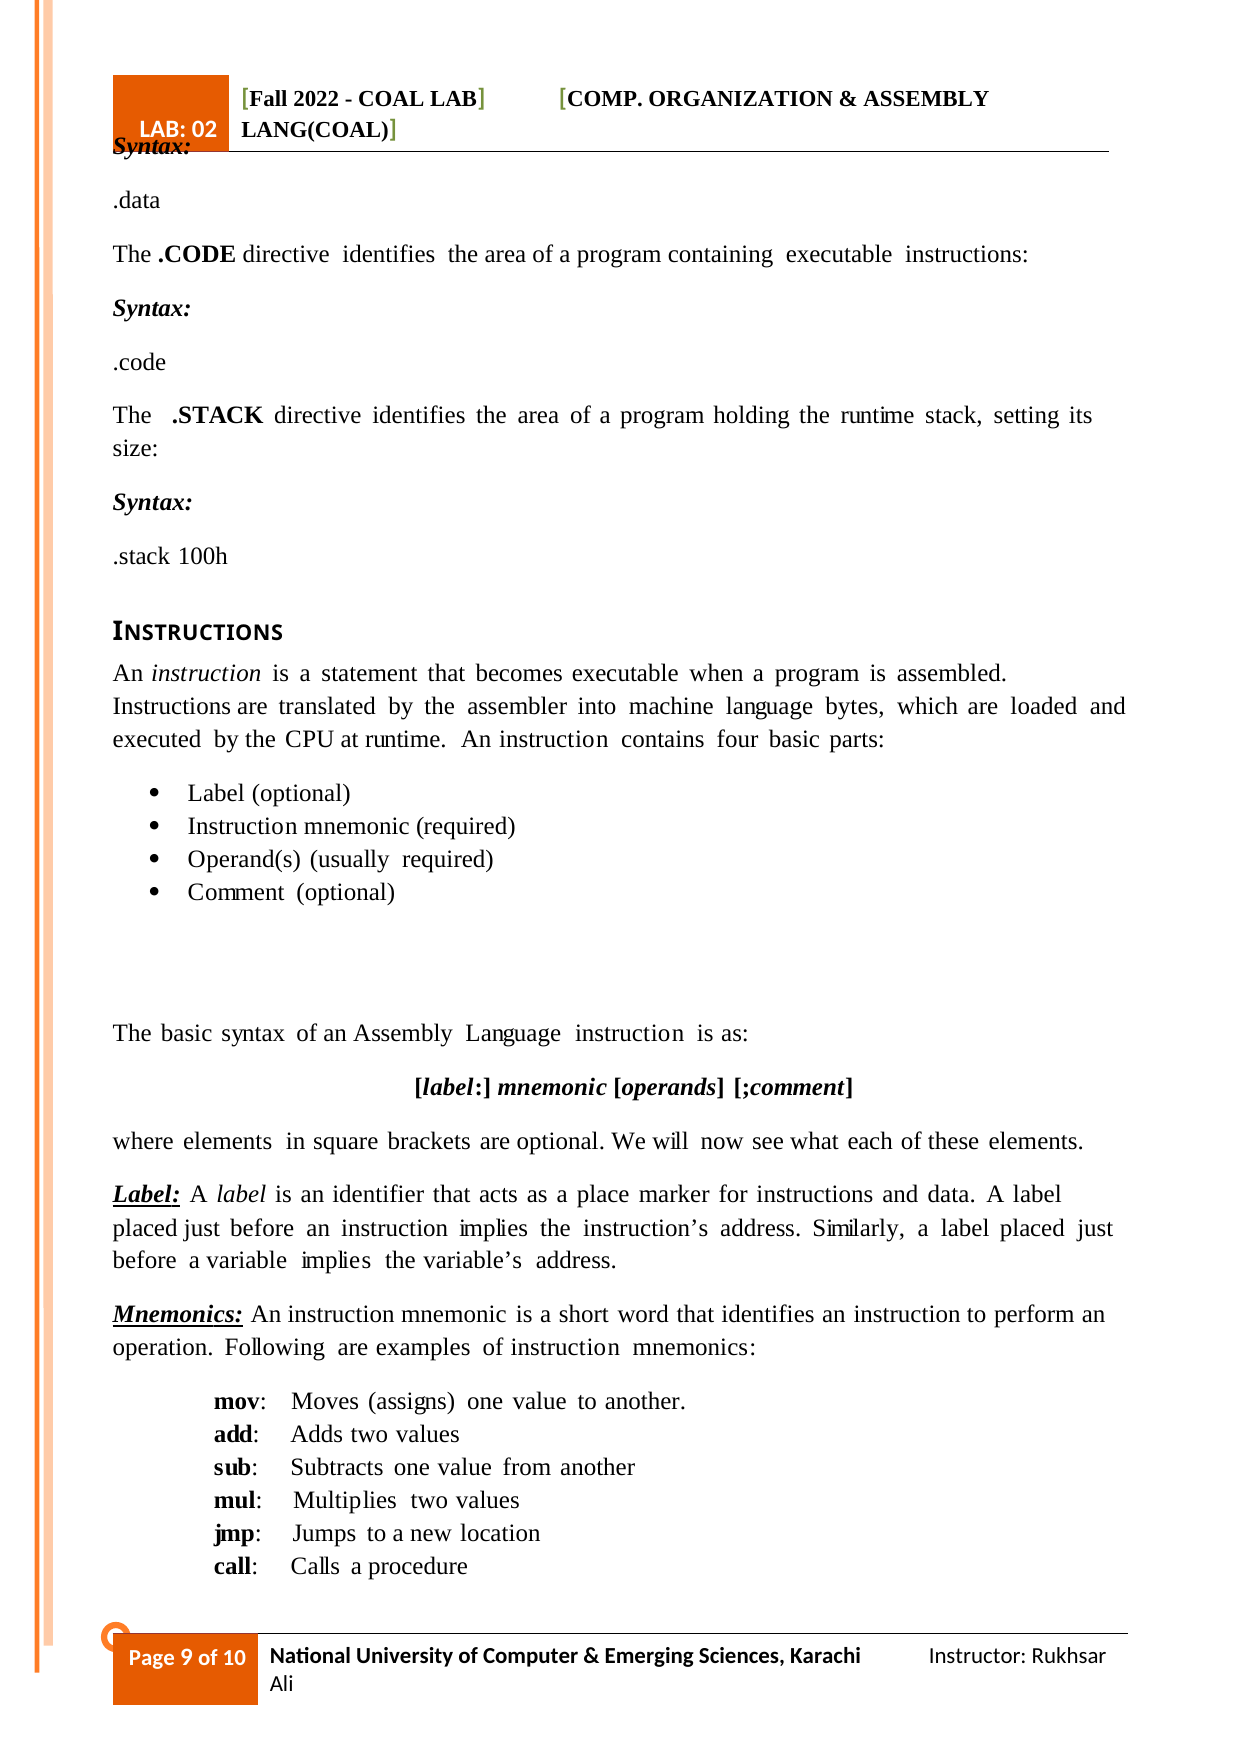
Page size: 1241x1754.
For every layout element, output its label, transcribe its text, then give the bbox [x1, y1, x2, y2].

list Comment (optional) [150, 877, 1128, 906]
list Instruction mnemonic (required) [150, 811, 1128, 840]
text The .STACK directive identifies the area of a program holding the runtime stack, setting its size: [112, 401, 1128, 462]
text .stack 100h [112, 541, 1128, 570]
text Mnemonics: An instruction mnemonic is a short word that identifies an instruction to perform an operation. Following are examples of instruction mnemonics: [112, 1299, 1128, 1361]
text An instruction is a statement that becomes executable when a program is assembled. Instructions are translated by the assembler into machine language bytes, which are loaded and executed by the CPU at runtime. An instruction contains four basic parts: [112, 658, 1128, 753]
text The basic syntax of an Assembly Language instruction is as: [112, 1018, 1128, 1047]
text .data [112, 185, 1128, 214]
text The .CODE directive identifies the area of a program containing executable instructions: [112, 239, 1128, 268]
text Syntax: [112, 131, 1128, 160]
text [label:] mnemonic [operands] [;comment] [414, 1072, 1128, 1101]
text jmp: Jumps to a new location [187, 1518, 1128, 1547]
subtitle Instructions [112, 612, 1128, 649]
list Operand(s) (usually required) [150, 844, 1128, 873]
text Syntax: [112, 487, 1128, 516]
text mul: Multiplies two values [187, 1485, 1128, 1514]
list Label (optional) [150, 778, 1128, 807]
text call: Calls a procedure [187, 1551, 1128, 1580]
text sub: Subtracts one value from another [187, 1452, 1128, 1481]
text Label: A label is an identifier that acts as a place marker for instructions and data. A label placed just before an instruction implies the instruction’s address. Similarly, a label placed just before a variable implies the variable’s address. [112, 1179, 1128, 1274]
text .code [112, 347, 1128, 375]
text add: Adds two values [187, 1419, 1128, 1448]
text Syntax: [112, 293, 1128, 322]
text mov: Moves (assigns) one value to another. [187, 1386, 1128, 1415]
text where elements in square brackets are optional. We will now see what each of these elements. [112, 1126, 1128, 1154]
